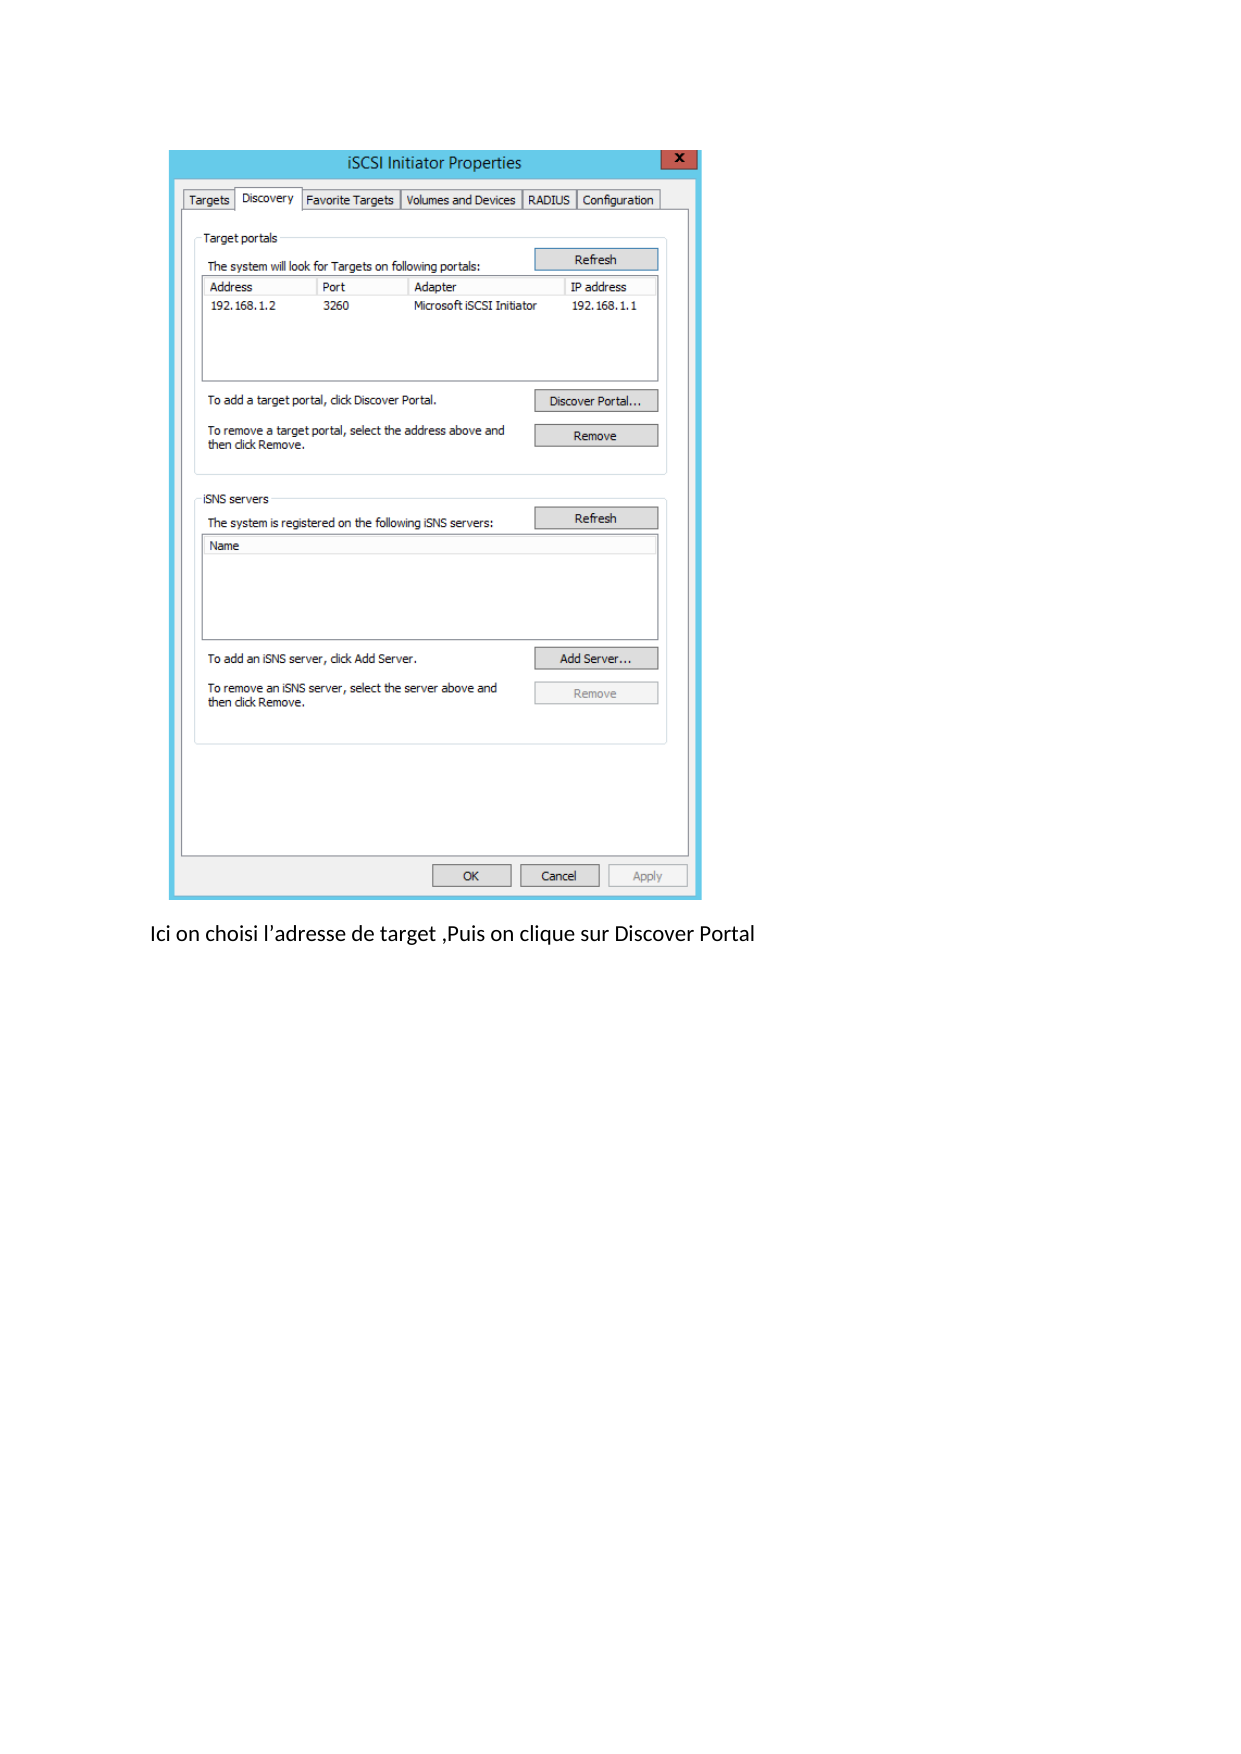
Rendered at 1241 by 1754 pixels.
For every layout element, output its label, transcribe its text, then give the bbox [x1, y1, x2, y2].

text Ici on choisi l’adresse de target ,Puis on clique sur Discover Portal [150, 919, 1090, 947]
